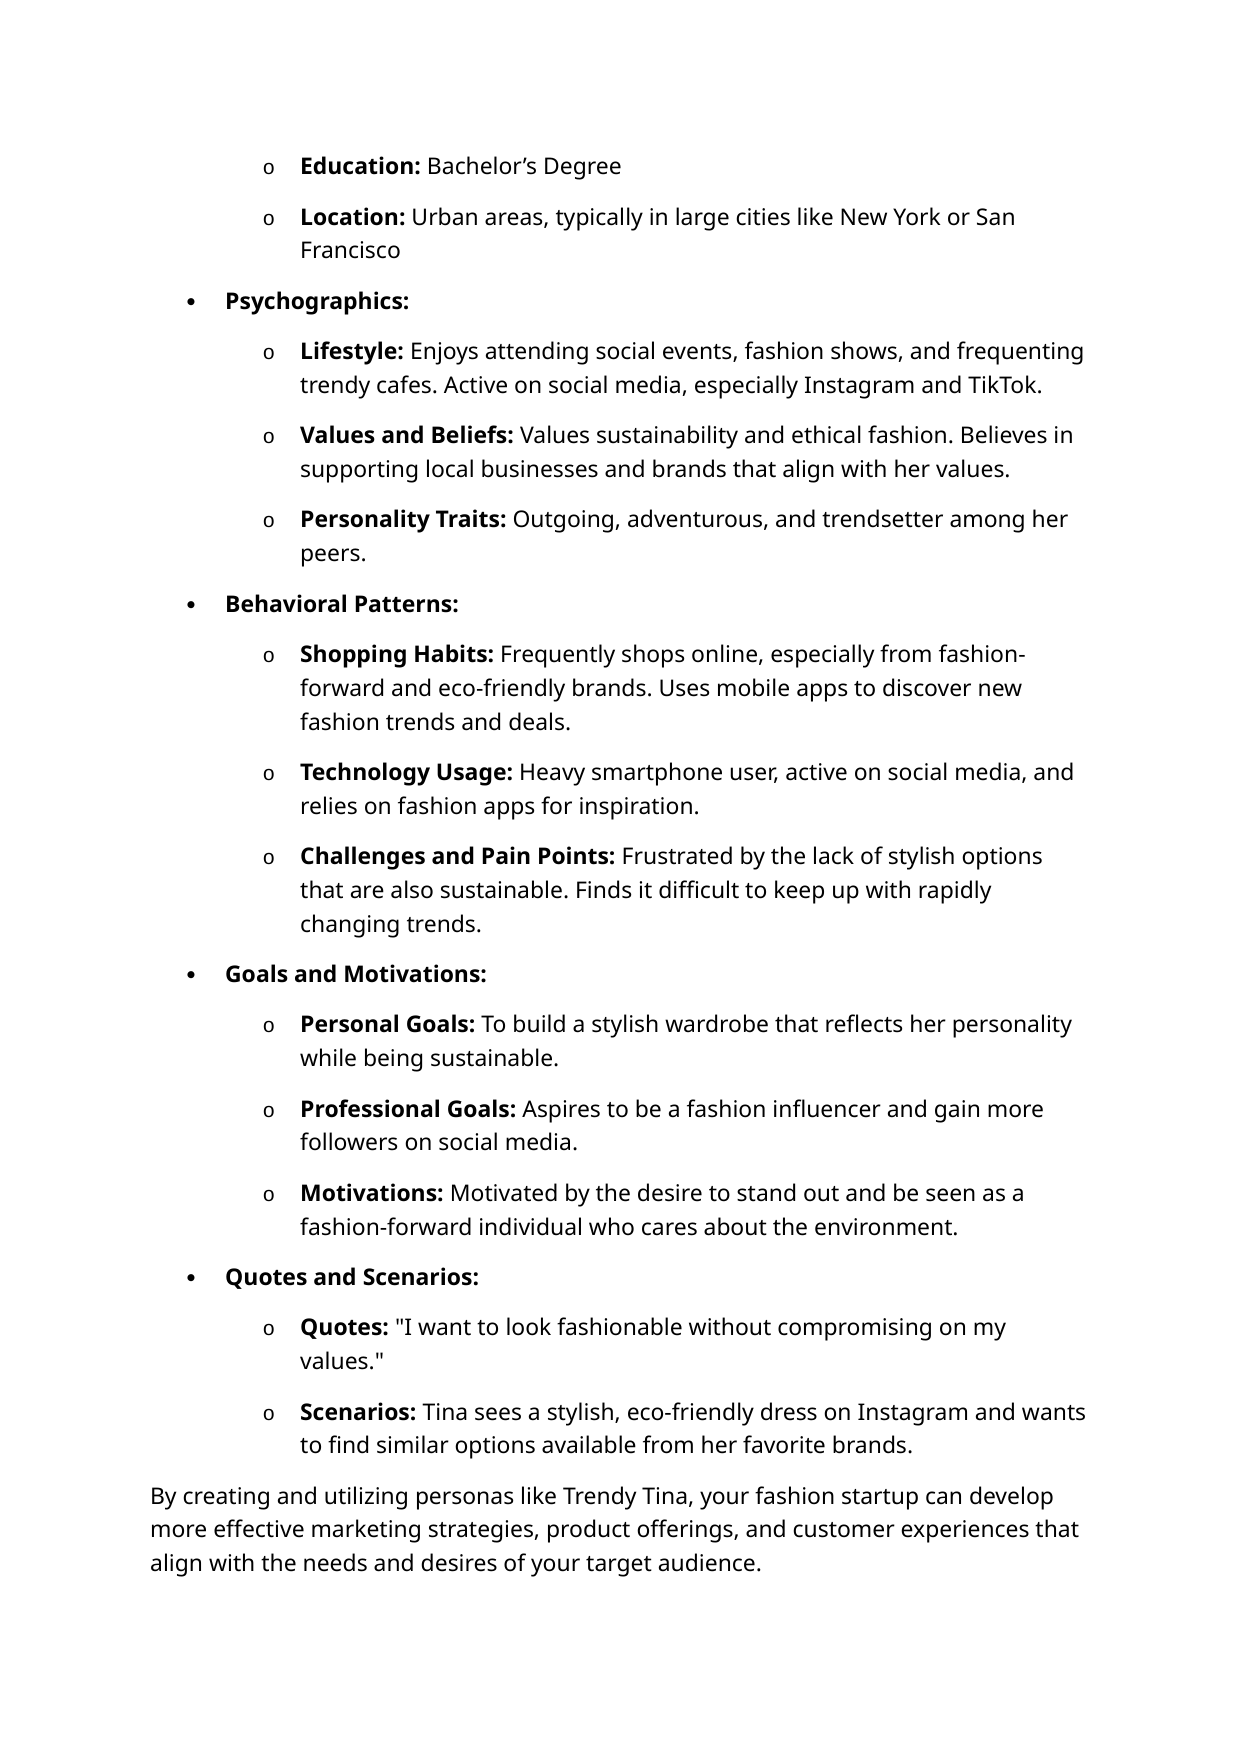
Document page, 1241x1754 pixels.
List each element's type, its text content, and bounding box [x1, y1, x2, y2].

list Behavioral Patterns: [187, 587, 1090, 619]
list Quotes and Scenarios: [187, 1261, 1090, 1292]
list Location: Urban areas, typically in large cities like New York or San Francisco [262, 200, 1090, 265]
list Lifestyle: Enjoys attending social events, fashion shows, and frequenting trendy cafes. Active on social media, especially Instagram and TikTok. [262, 335, 1090, 400]
list Shopping Habits: Frequently shops online, especially from fashion-forward and eco-friendly brands. Uses mobile apps to discover new fashion trends and deals. [262, 638, 1090, 737]
list Psychographics: [187, 284, 1090, 316]
list Scenarios: Tina sees a stylish, eco-friendly dress on Instagram and wants to find similar options available from her favorite brands. [262, 1395, 1090, 1460]
list Personality Traits: Outgoing, adventurous, and trendsetter among her peers. [262, 503, 1090, 568]
list Personal Goals: To build a stylish wardrobe that reflects her personality while being sustainable. [262, 1008, 1090, 1073]
text By creating and utilizing personas like Trendy Tina, your fashion startup can develop more effective marketing strategies, product offerings, and customer experiences that align with the needs and desires of your target audience. [150, 1479, 1090, 1578]
list Motivations: Motivated by the desire to stand out and be seen as a fashion-forward individual who cares about the environment. [262, 1177, 1090, 1242]
list Challenges and Pain Points: Frustrated by the lack of stylish options that are also sustainable. Finds it difficult to keep up with rapidly changing trends. [262, 840, 1090, 939]
list Technology Usage: Heavy smartphone user, active on social media, and relies on fashion apps for inspiration. [262, 756, 1090, 821]
list Education: Bachelor’s Degree [262, 150, 1090, 181]
list Goals and Motivations: [187, 958, 1090, 989]
list Values and Beliefs: Values sustainability and ethical fashion. Believes in supporting local businesses and brands that align with her values. [262, 419, 1090, 484]
list Quotes: "I want to look fashionable without compromising on my values." [262, 1311, 1090, 1376]
list Professional Goals: Aspires to be a fashion influencer and gain more followers on social media. [262, 1092, 1090, 1157]
